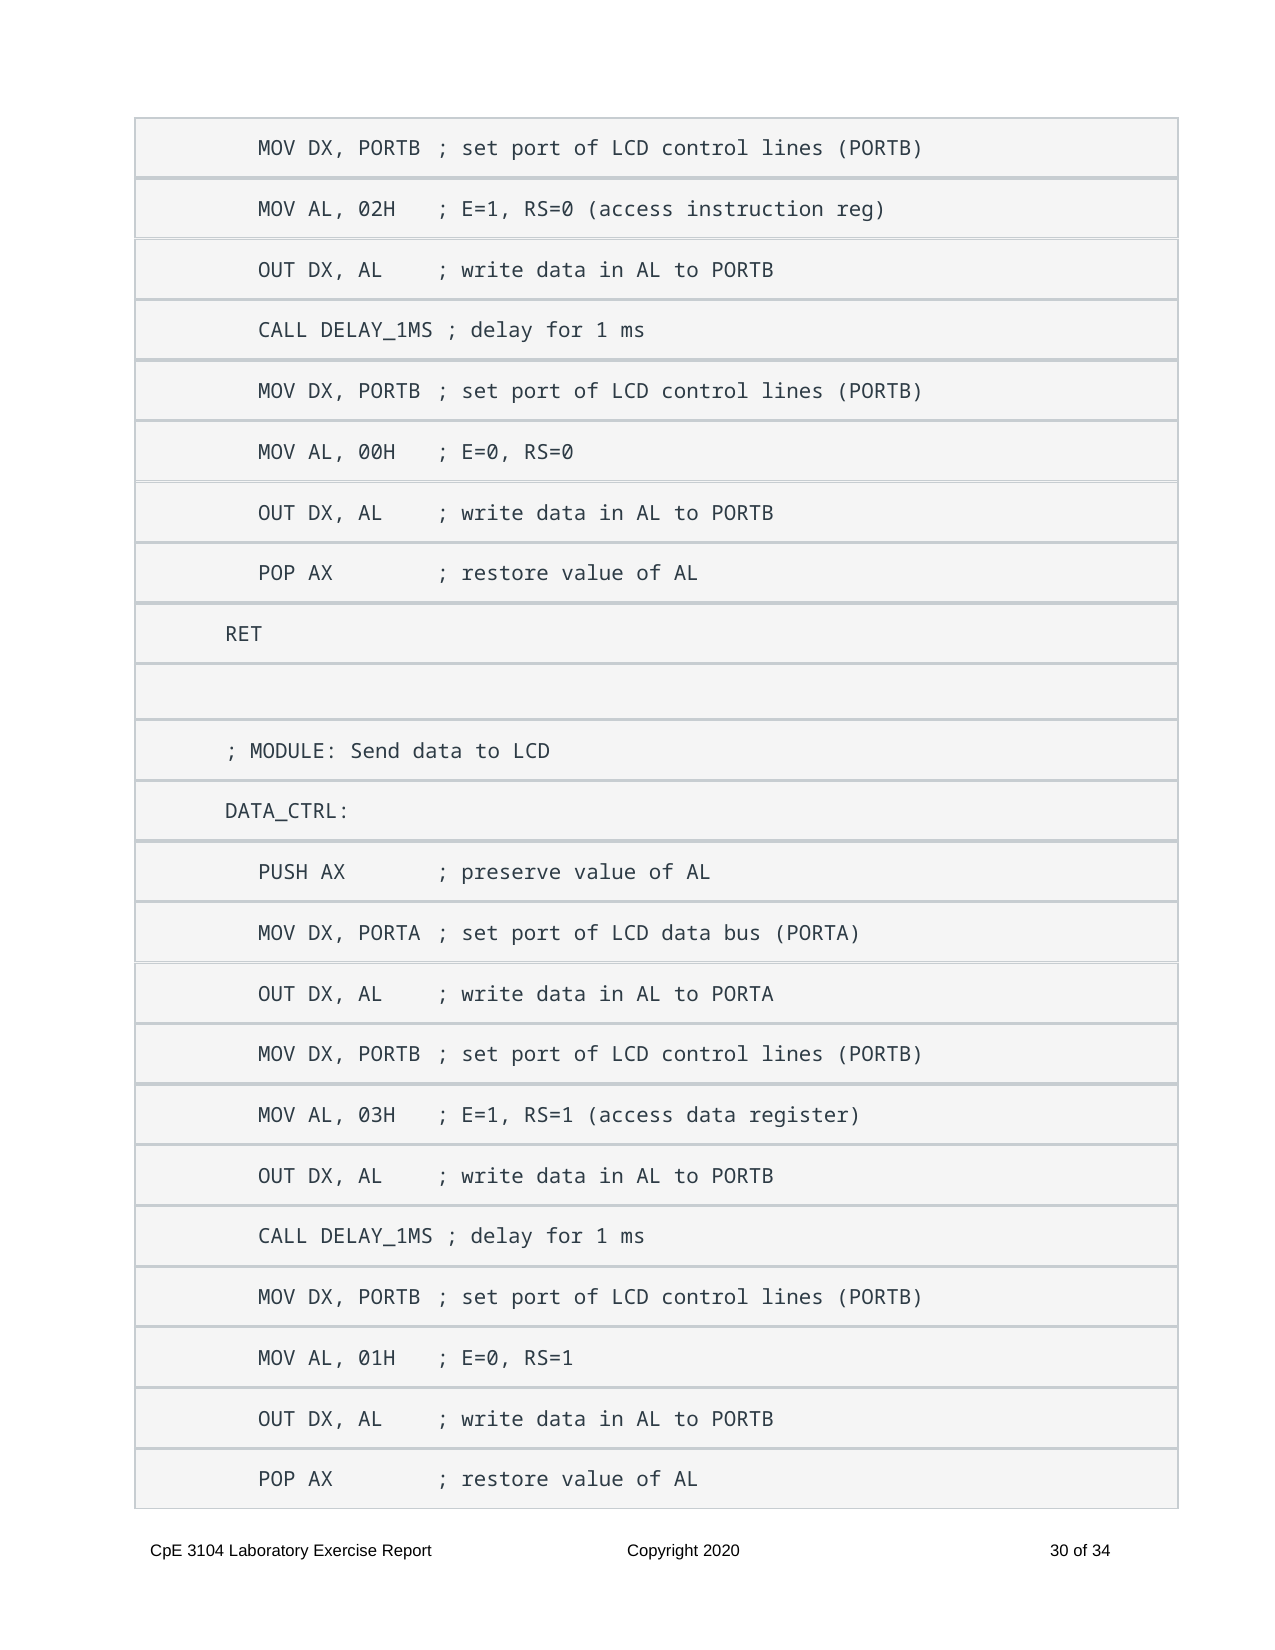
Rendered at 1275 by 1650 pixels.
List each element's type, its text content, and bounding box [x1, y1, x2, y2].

text POP AX ; restore value of AL [136, 544, 1177, 601]
text OUT DX, AL ; write data in AL to PORTB [136, 483, 1177, 541]
text MOV AL, 03H ; E=1, RS=1 (access data register) [136, 1086, 1177, 1143]
text MOV DX, PORTB ; set port of LCD control lines (PORTB) [136, 1268, 1177, 1325]
text ; MODULE: Send data to LCD [136, 721, 1177, 779]
text OUT DX, AL ; write data in AL to PORTB [136, 1146, 1177, 1204]
text POP AX ; restore value of AL [136, 1450, 1177, 1508]
text MOV DX, PORTB ; set port of LCD control lines (PORTB) [136, 119, 1177, 176]
text MOV DX, PORTA ; set port of LCD data bus (PORTA) [136, 903, 1177, 961]
text OUT DX, AL ; write data in AL to PORTA [136, 964, 1177, 1022]
text CALL DELAY_1MS ; delay for 1 ms [136, 301, 1177, 358]
text CALL DELAY_1MS ; delay for 1 ms [136, 1207, 1177, 1265]
text RET [136, 605, 1177, 662]
text MOV DX, PORTB ; set port of LCD control lines (PORTB) [136, 362, 1177, 419]
text OUT DX, AL ; write data in AL to PORTB [136, 1389, 1177, 1447]
text DATA_CTRL: [136, 782, 1177, 839]
text MOV AL, 02H ; E=1, RS=0 (access instruction reg) [136, 180, 1177, 237]
text MOV AL, 01H ; E=0, RS=1 [136, 1328, 1177, 1386]
text OUT DX, AL ; write data in AL to PORTB [136, 240, 1177, 298]
text MOV DX, PORTB ; set port of LCD control lines (PORTB) [136, 1025, 1177, 1082]
text MOV AL, 00H ; E=0, RS=0 [136, 422, 1177, 480]
text PUSH AX ; preserve value of AL [136, 843, 1177, 900]
